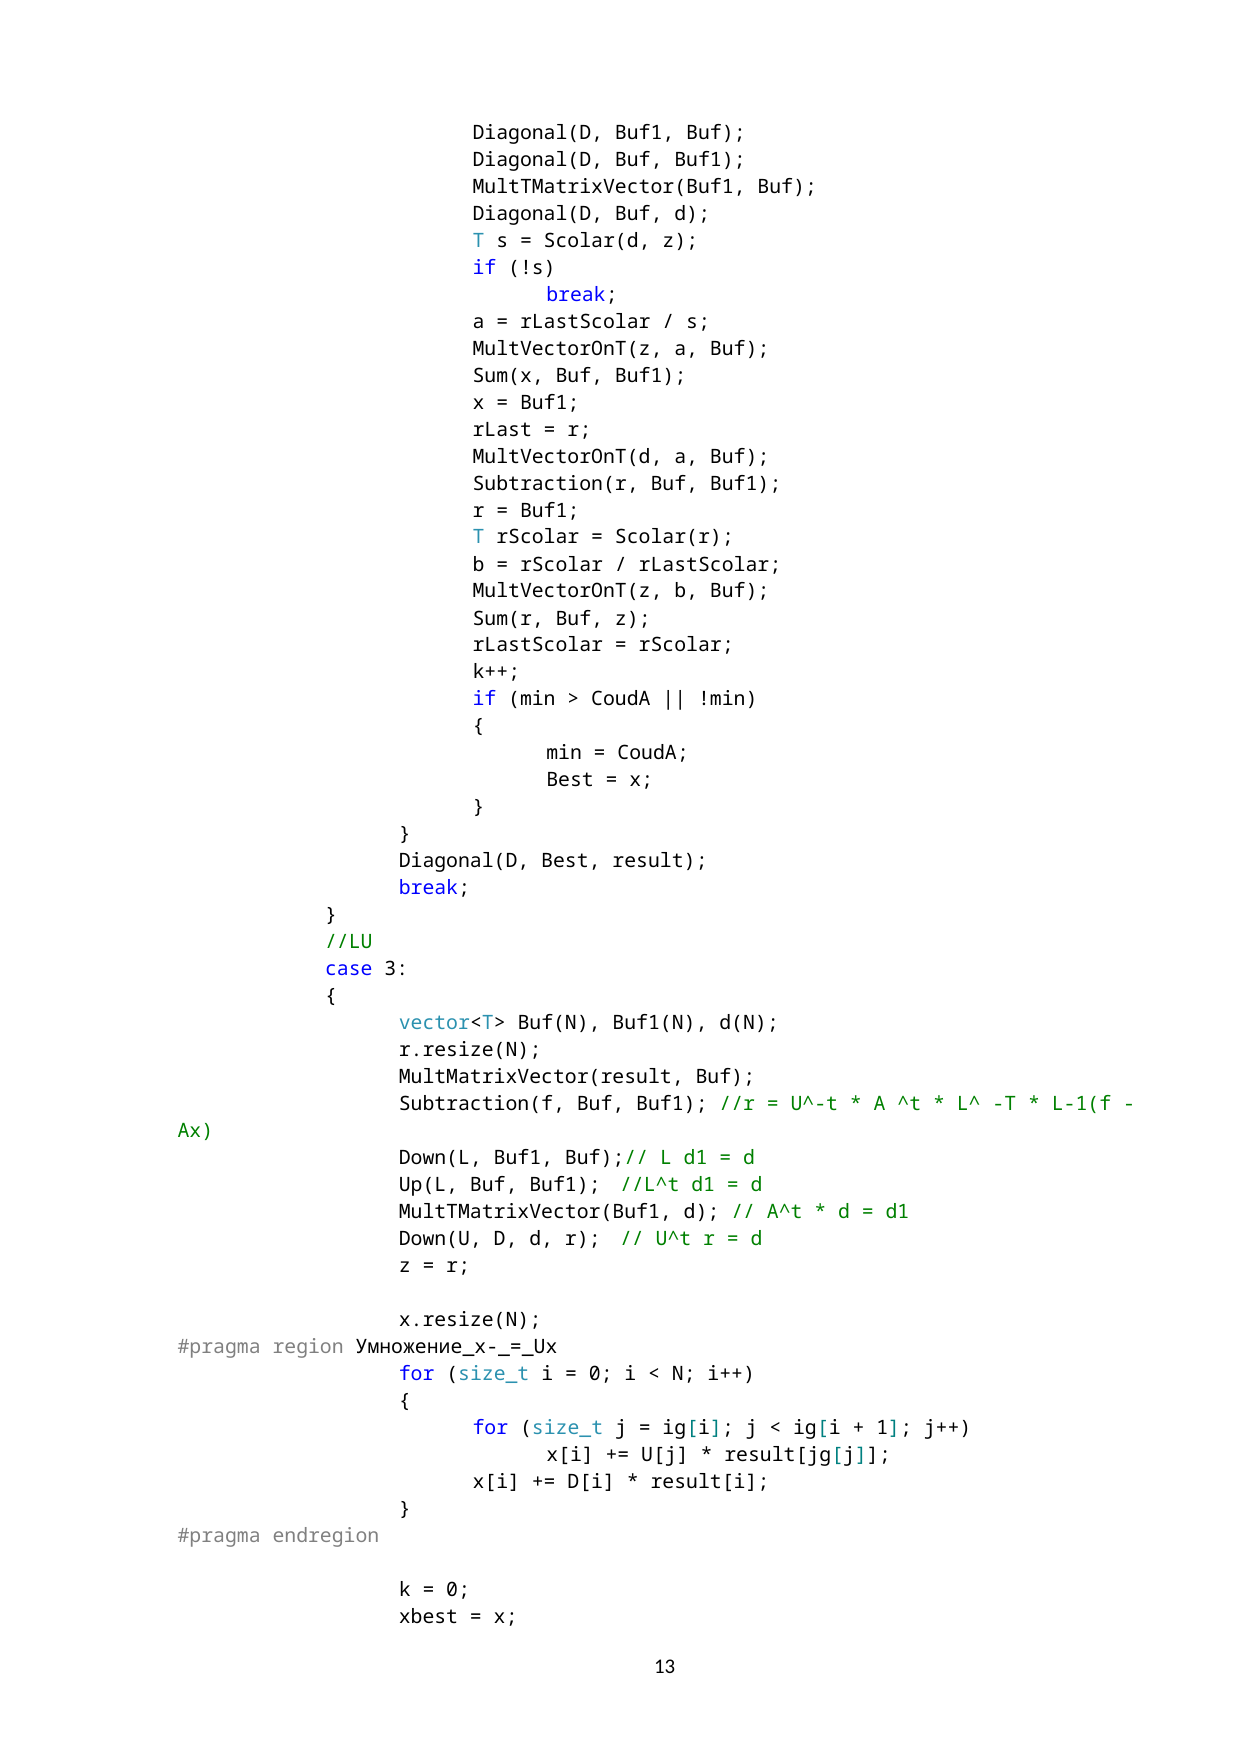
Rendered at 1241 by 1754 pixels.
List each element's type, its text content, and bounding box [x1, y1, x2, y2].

text Diagonal(D, Buf1, Buf); [177, 118, 1152, 145]
text #pragma endregion [177, 1521, 1152, 1548]
text Subtraction(r, Buf, Buf1); [177, 469, 1152, 496]
text MultMatrixVector(result, Buf); [177, 1062, 1152, 1089]
text vector<T> Buf(N), Buf1(N), d(N); [177, 1008, 1152, 1035]
text MultVectorOnT(d, a, Buf); [177, 442, 1152, 469]
text rLastScolar = rScolar; [177, 631, 1152, 658]
text Subtraction(f, Buf, Buf1); //r = U^-t * A ^t * L^ -T * L-1(f - Ax) [177, 1089, 1152, 1143]
text //LU [177, 927, 1152, 954]
text x = Buf1; [177, 388, 1152, 415]
text { [177, 981, 1152, 1008]
text if (!s) [177, 253, 1152, 280]
text k = 0; [177, 1575, 1152, 1602]
text for (size_t j = ig[i]; j < ig[i + 1]; j++) [177, 1413, 1152, 1440]
text { [177, 712, 1152, 739]
text Diagonal(D, Best, result); [177, 847, 1152, 873]
text T rScolar = Scolar(r); [177, 523, 1152, 550]
text } [177, 819, 1152, 847]
text z = r; [177, 1251, 1152, 1278]
text b = rScolar / rLastScolar; [177, 550, 1152, 577]
text } [177, 1494, 1152, 1521]
text xbest = x; [177, 1602, 1152, 1629]
text a = rLastScolar / s; [177, 307, 1152, 334]
text } [177, 901, 1152, 927]
text { [177, 1386, 1152, 1413]
text rLast = r; [177, 415, 1152, 442]
text x.resize(N); [177, 1305, 1152, 1332]
text Best = x; [177, 766, 1152, 793]
text Down(L, Buf1, Buf);// L d1 = d [177, 1143, 1152, 1170]
text if (min > CoudA || !min) [177, 685, 1152, 712]
text r = Buf1; [177, 496, 1152, 523]
text } [177, 793, 1152, 819]
text Down(U, D, d, r); // U^t r = d [177, 1224, 1152, 1251]
text Sum(r, Buf, z); [177, 604, 1152, 631]
text break; [177, 280, 1152, 307]
text k++; [177, 658, 1152, 685]
text Sum(x, Buf, Buf1); [177, 361, 1152, 388]
text x[i] += U[j] * result[jg[j]]; [177, 1440, 1152, 1467]
text MultVectorOnT(z, a, Buf); [177, 334, 1152, 361]
text break; [177, 873, 1152, 901]
text Diagonal(D, Buf, d); [177, 199, 1152, 226]
text MultTMatrixVector(Buf1, d); // A^t * d = d1 [177, 1197, 1152, 1224]
text r.resize(N); [177, 1035, 1152, 1062]
text #pragma region Умножение_x-_=_Ux [177, 1332, 1152, 1359]
text for (size_t i = 0; i < N; i++) [177, 1359, 1152, 1386]
text MultTMatrixVector(Buf1, Buf); [177, 172, 1152, 199]
text min = CoudA; [177, 739, 1152, 766]
text Up(L, Buf, Buf1); //L^t d1 = d [177, 1170, 1152, 1197]
text T s = Scolar(d, z); [177, 226, 1152, 253]
text case 3: [177, 954, 1152, 981]
text x[i] += D[i] * result[i]; [177, 1467, 1152, 1494]
text Diagonal(D, Buf, Buf1); [177, 145, 1152, 172]
text MultVectorOnT(z, b, Buf); [177, 577, 1152, 604]
